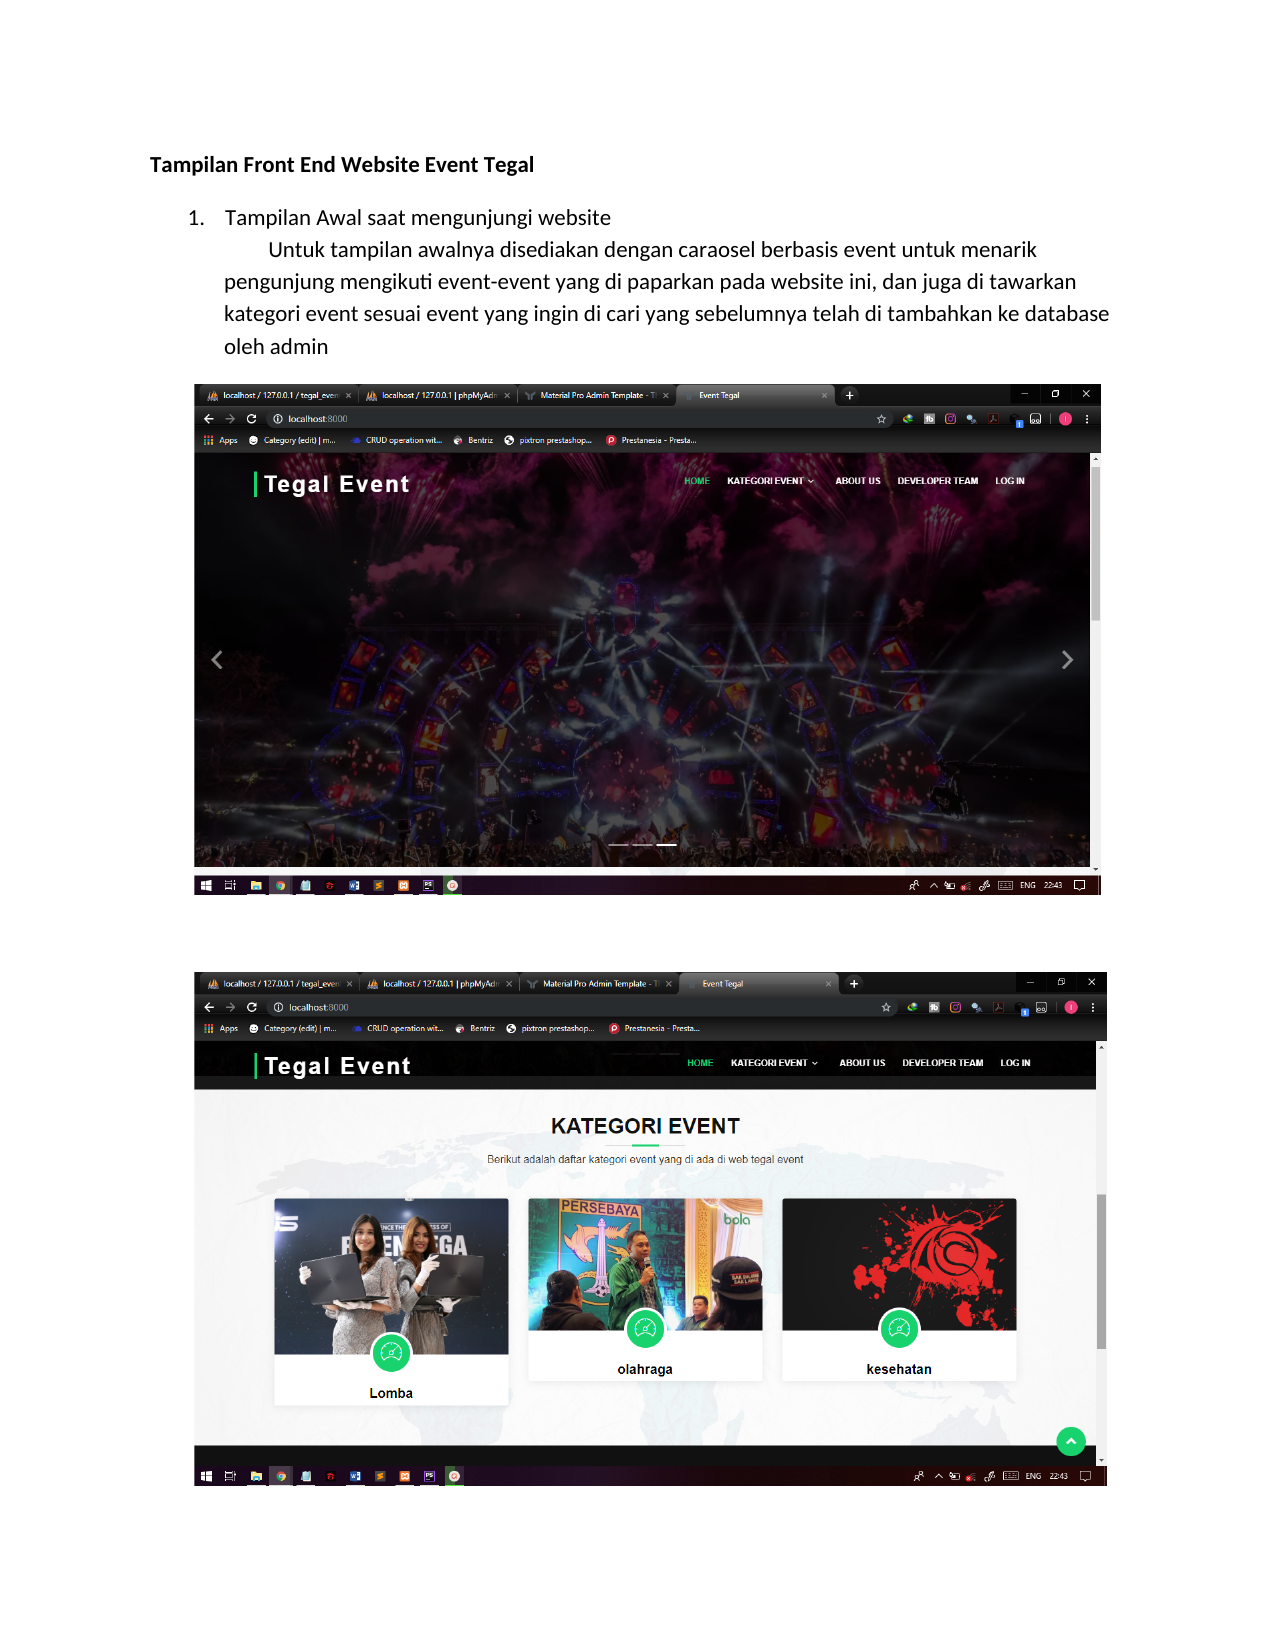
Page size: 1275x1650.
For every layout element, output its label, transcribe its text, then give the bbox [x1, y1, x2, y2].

picture [194, 972, 1107, 1486]
list Untuk tampilan awalnya disediakan dengan caraosel berbasis event untuk menarik pengunjung mengikuti event-event yang di paparkan pada website ini, dan juga di tawarkan kategori event sesuai event yang ingin di cari yang sebelumnya telah di tambahkan ke database oleh admin [224, 235, 1125, 360]
text Tampilan Front End Website Event Tegal [150, 150, 1125, 178]
list Tampilan Awal saat mengunjungi website [187, 203, 1125, 231]
picture [194, 384, 1101, 895]
